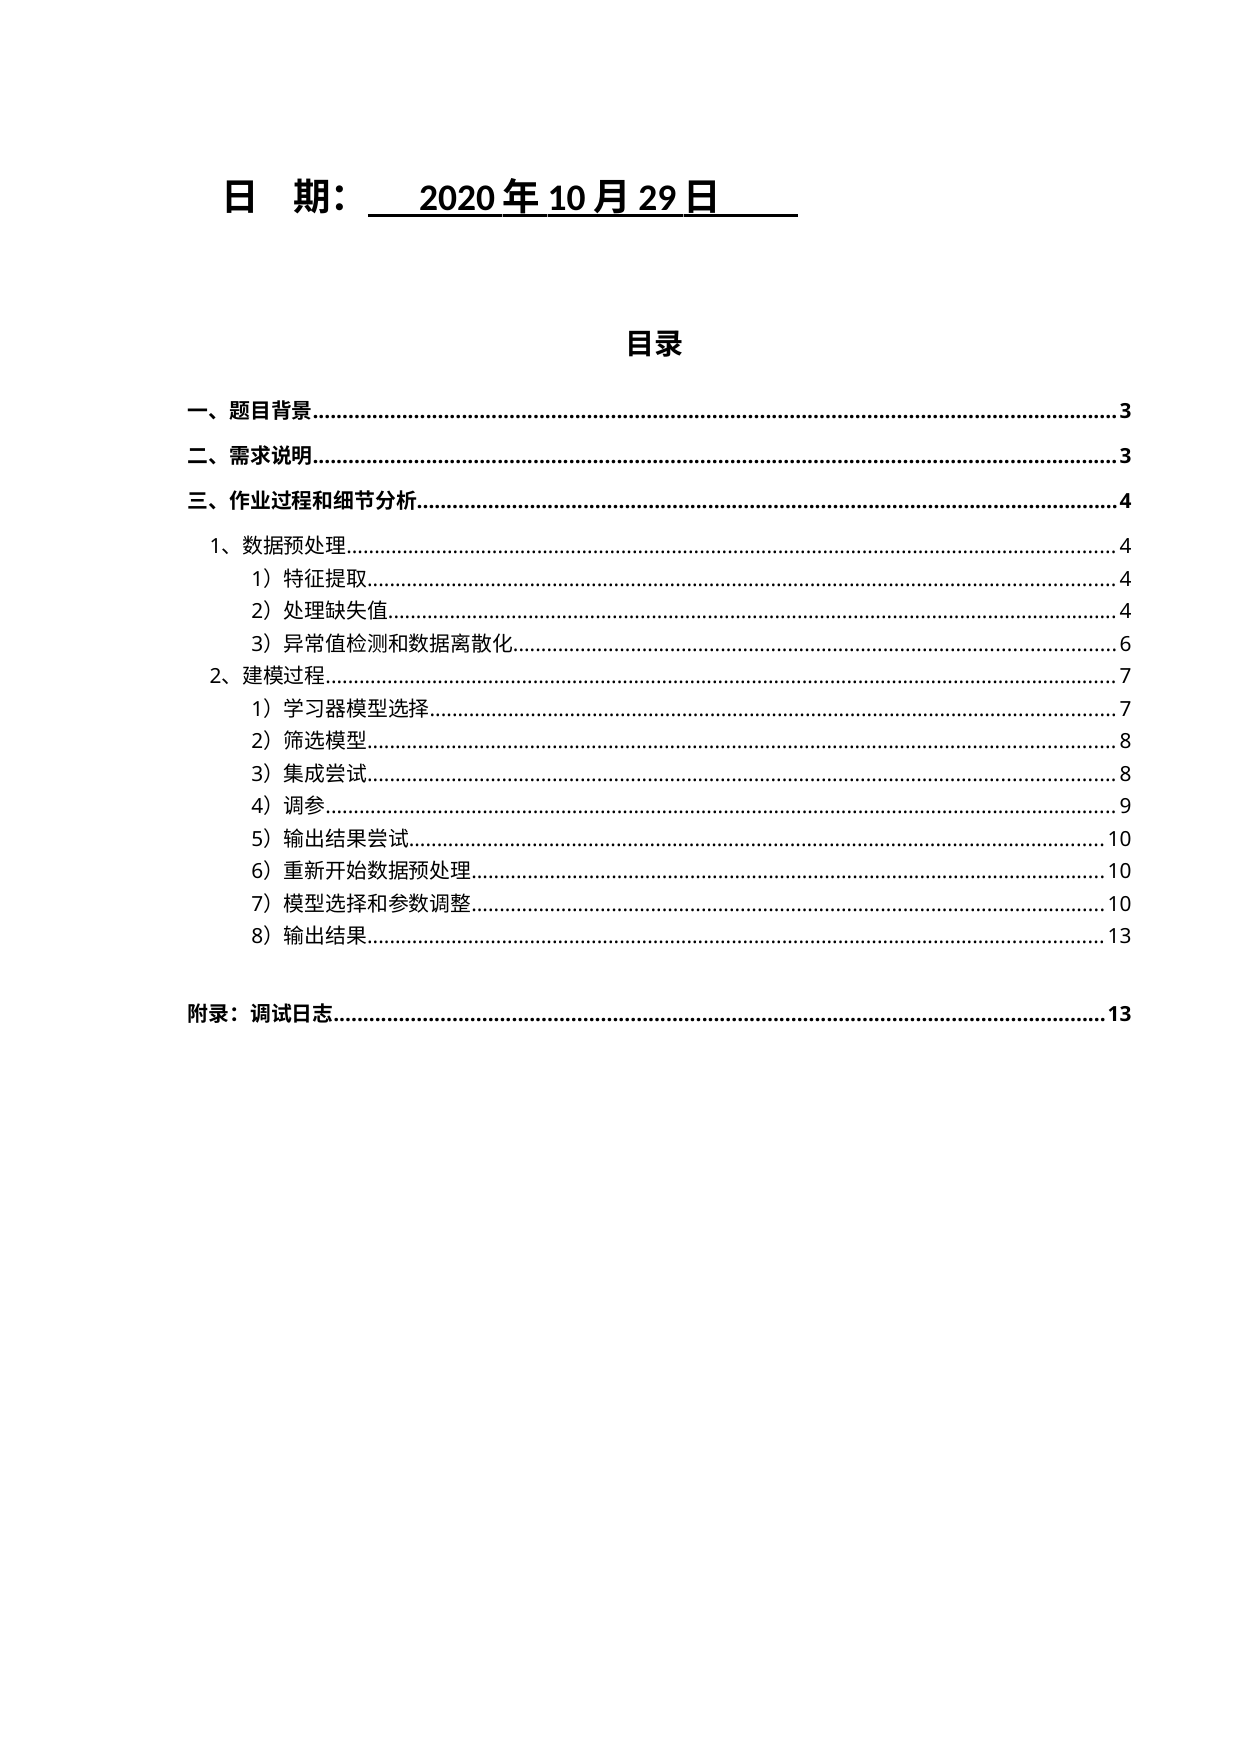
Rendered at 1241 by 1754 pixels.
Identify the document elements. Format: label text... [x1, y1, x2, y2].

text 6）重新开始数据预处理 10 [209, 853, 1053, 886]
text 2、建模过程 7 [209, 658, 1053, 691]
text 2）处理缺失值 4 [209, 593, 1053, 626]
text 5）输出结果尝试 10 [209, 821, 1053, 853]
text 1）学习器模型选择 7 [209, 691, 1053, 723]
text 3）异常值检测和数据离散化 6 [209, 626, 1053, 658]
text 三、作业过程和细节分析 4 [187, 483, 1053, 516]
text 目录 [537, 309, 1053, 374]
text 8）输出结果 13 [209, 918, 1053, 951]
text 4）调参 9 [209, 788, 1053, 821]
text 附录：调试日志 13 [187, 996, 1053, 1028]
text 1）特征提取 4 [209, 561, 1053, 593]
text 7）模型选择和参数调整 10 [209, 886, 1053, 918]
text 日 期： 2020年10月29日 [187, 162, 1053, 227]
text 2）筛选模型 8 [209, 723, 1053, 756]
text 3）集成尝试 8 [209, 756, 1053, 788]
text 1、数据预处理 4 [209, 528, 1053, 561]
text 一、题目背景 3 [187, 393, 1053, 426]
text 二、需求说明 3 [187, 438, 1053, 471]
